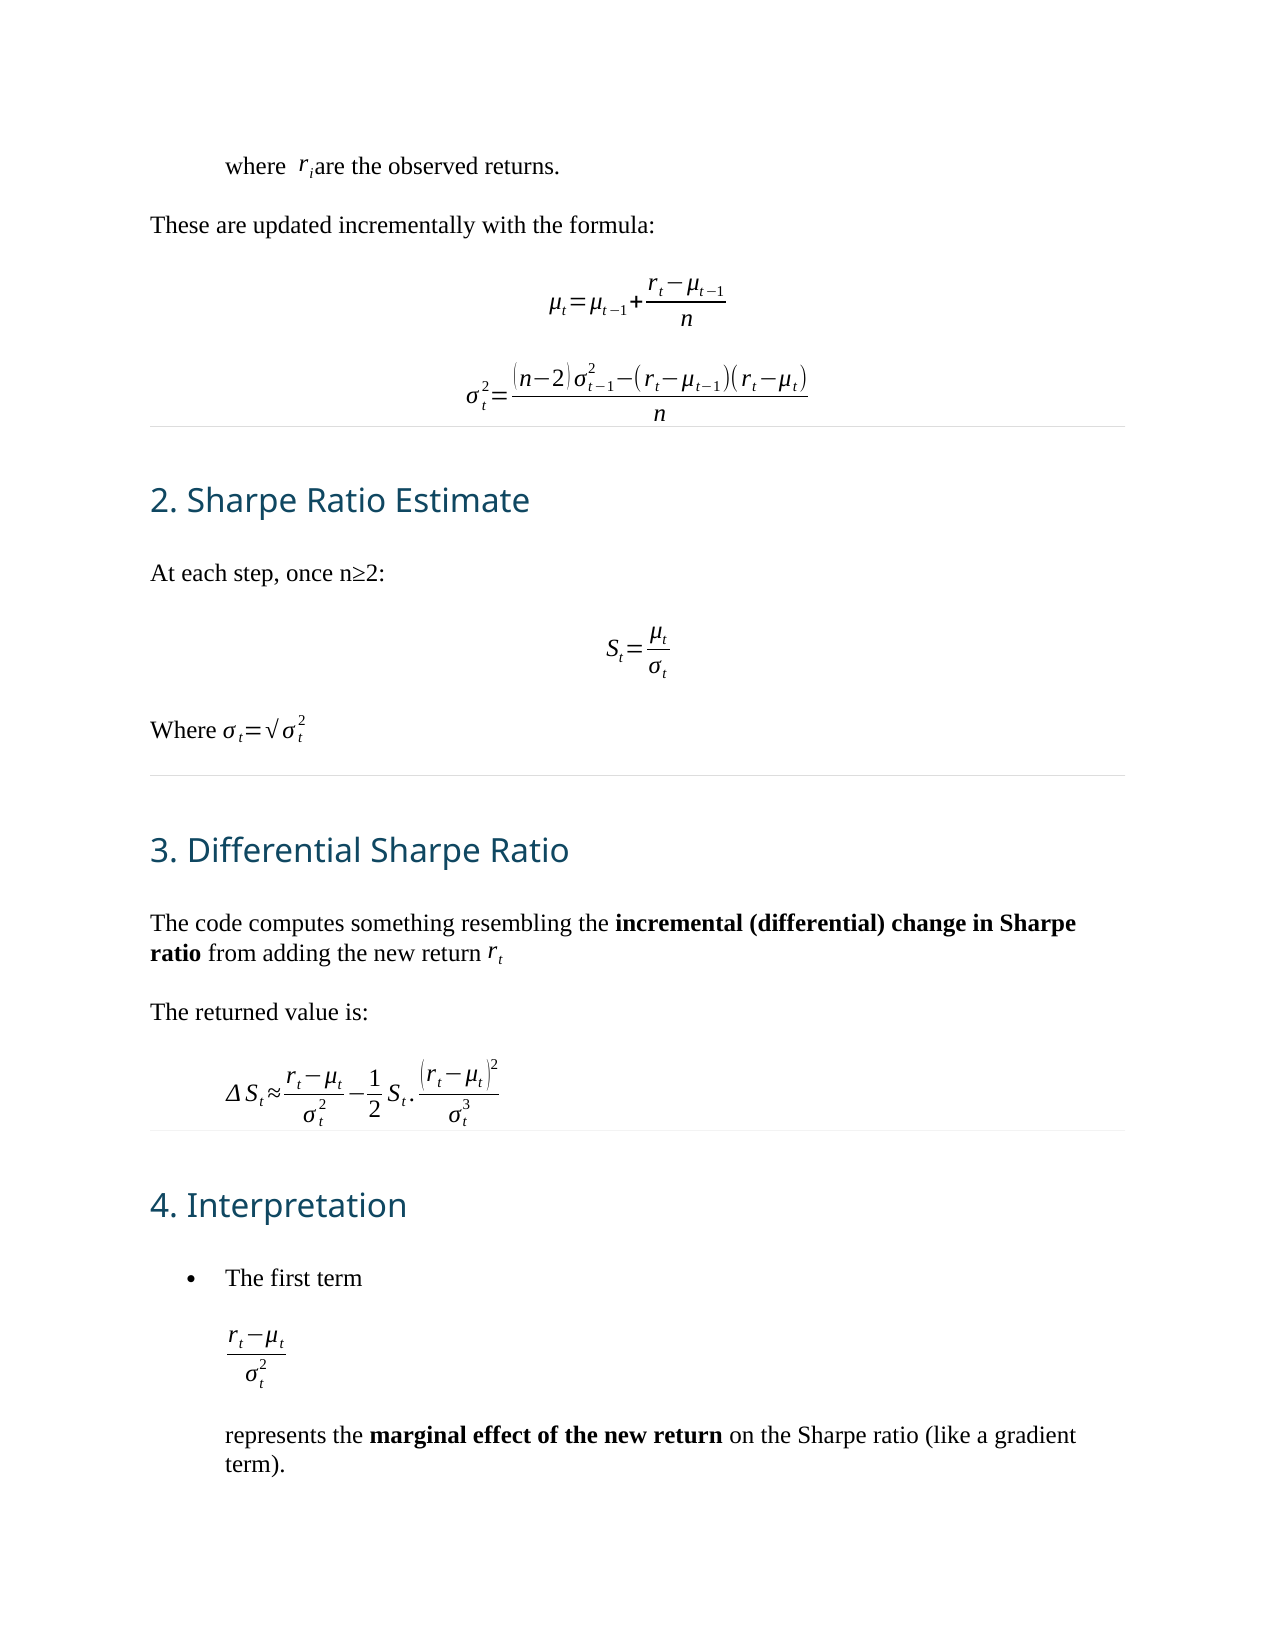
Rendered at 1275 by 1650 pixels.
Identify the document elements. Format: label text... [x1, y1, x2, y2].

subtitle 2. Sharpe Ratio Estimate [150, 477, 1125, 522]
subtitle 4. Interpretation [150, 1182, 1125, 1227]
text At each step, once n≥2: [150, 558, 1125, 587]
text The code computes something resembling the incremental (differential) change in Sharpe ratio from adding the new return [150, 908, 1125, 968]
text represents the marginal effect of the new return on the Sharpe ratio (like a gradient term). [225, 1420, 1125, 1477]
text ​​ [225, 1321, 1125, 1391]
text Where [150, 712, 1125, 747]
text where are the observed returns. [150, 150, 1125, 181]
text The returned value is: [150, 997, 1125, 1026]
list The first term [187, 1263, 1125, 1292]
text These are updated incrementally with the formula: [150, 211, 1125, 239]
subtitle 3. Differential Sharpe Ratio [150, 826, 1125, 872]
